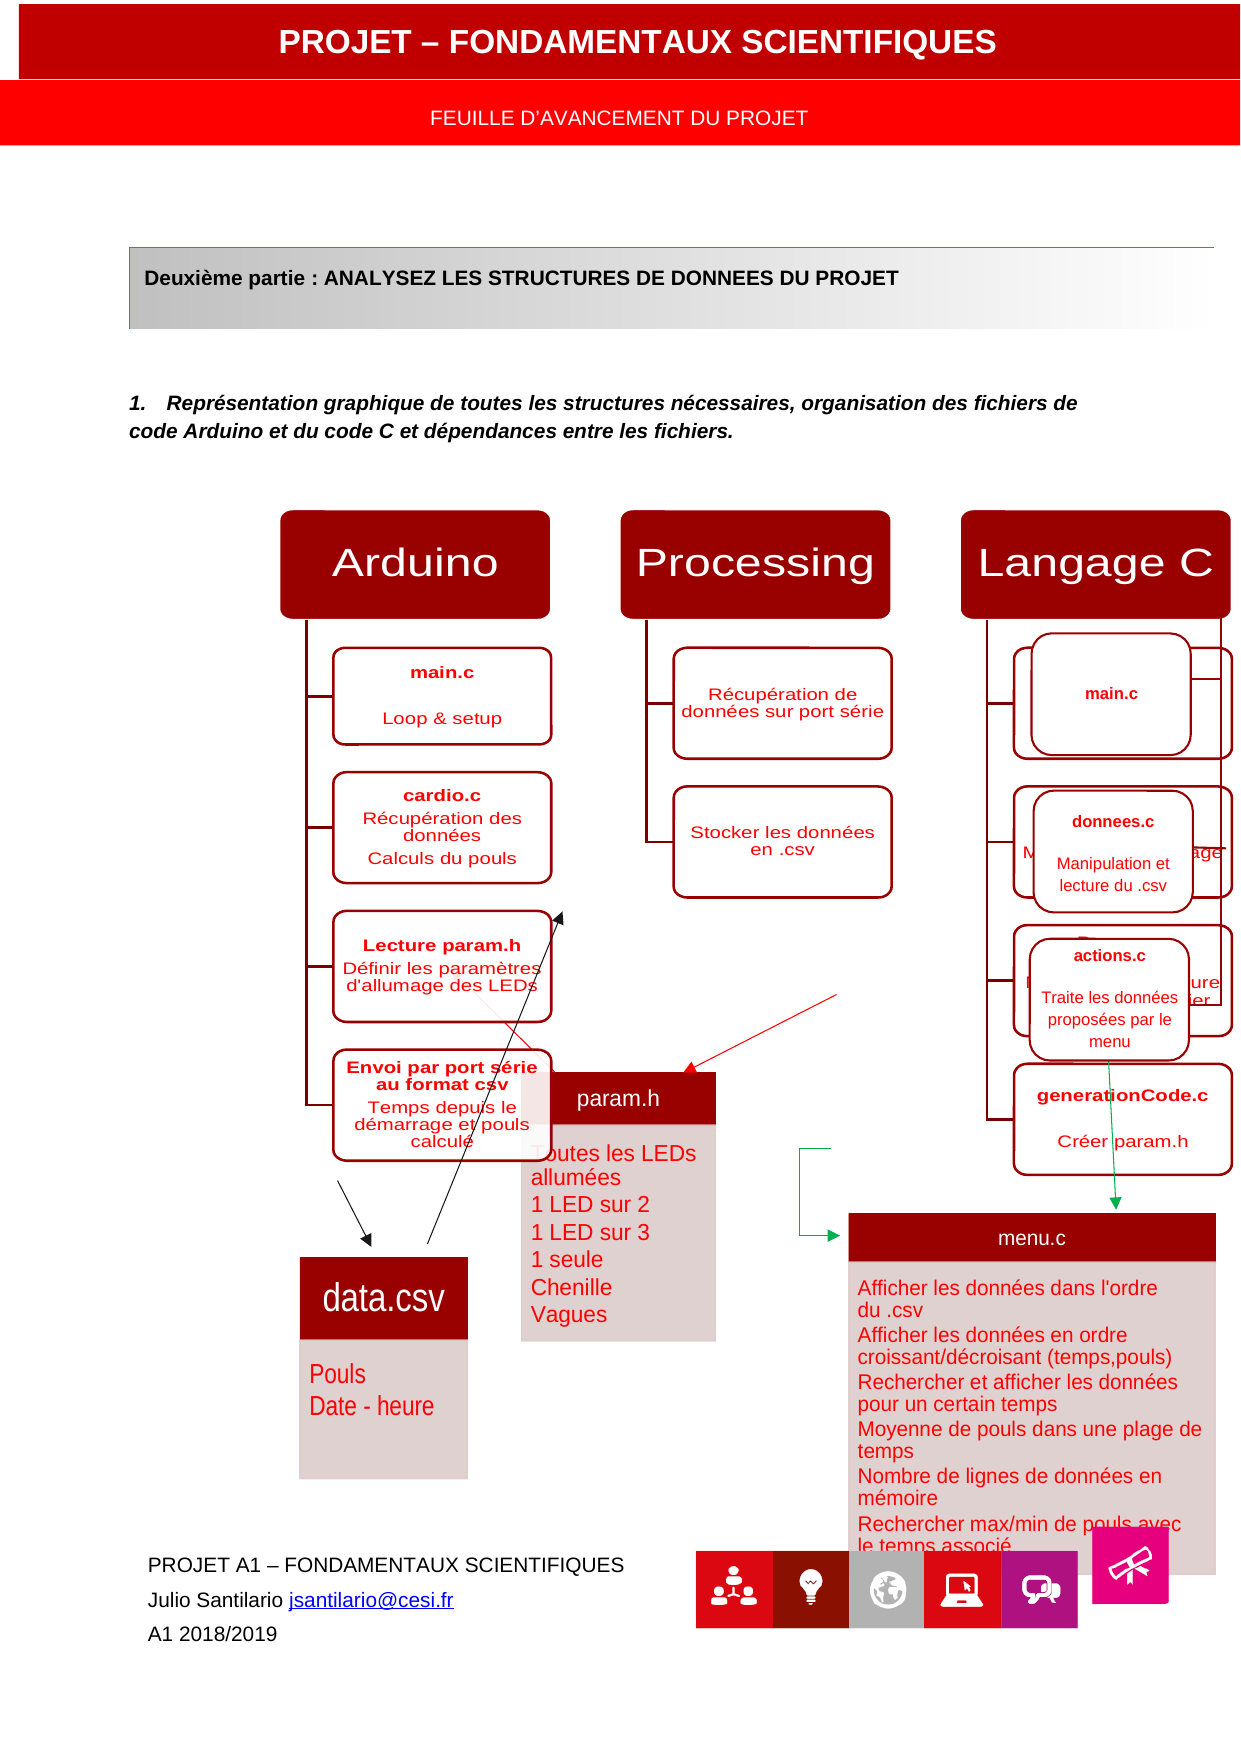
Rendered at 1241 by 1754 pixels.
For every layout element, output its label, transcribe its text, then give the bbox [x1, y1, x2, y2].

picture [688, 1519, 1176, 1661]
text 1. Représentation graphique de toutes les structures nécessaires, organisation des fichiers de code Arduino et du code C et dépendances entre les fichiers. [129, 391, 1093, 442]
